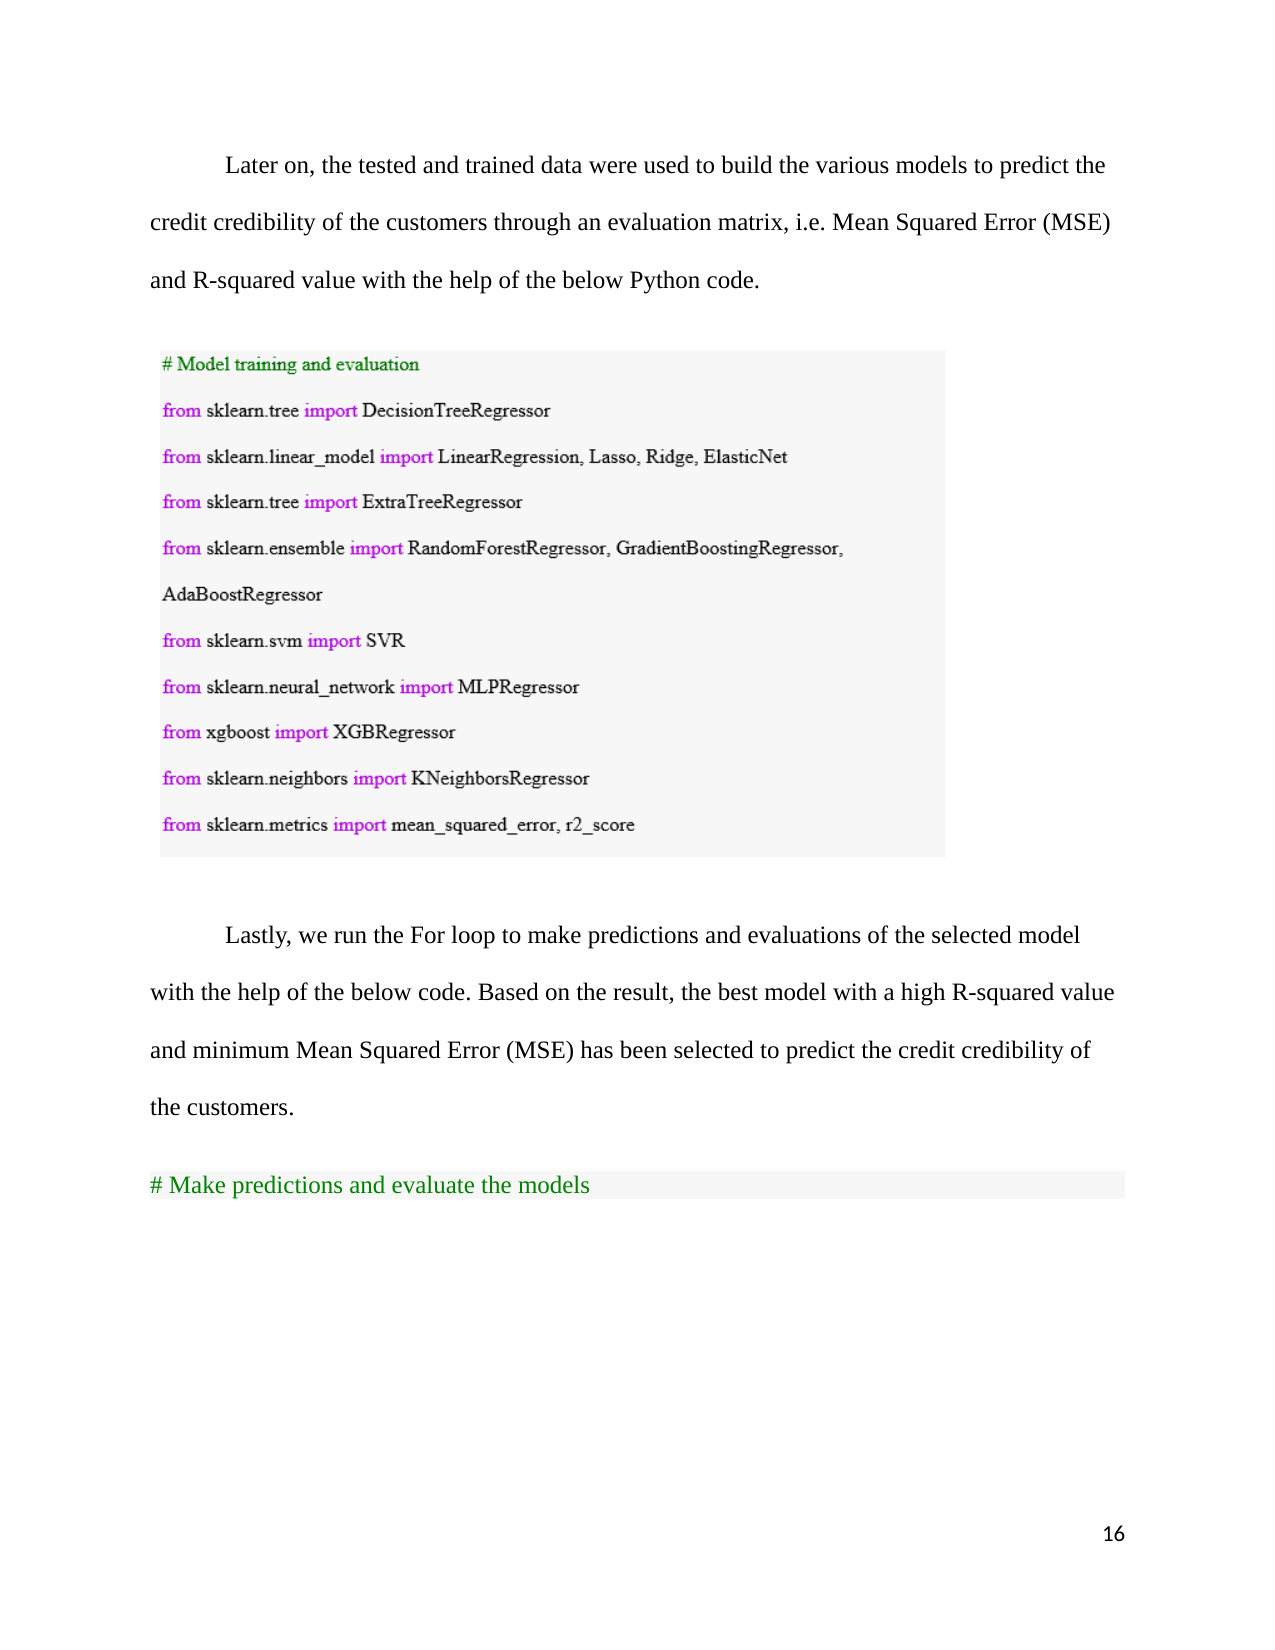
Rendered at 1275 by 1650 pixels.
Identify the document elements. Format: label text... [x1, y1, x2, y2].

picture [150, 343, 957, 871]
text Later on, the tested and trained data were used to build the various models to predict the credit credibility of the customers through an evaluation matrix, i.e. Mean Squared Error (MSE) and R-squared value with the help of the below Python code. [150, 150, 1125, 294]
text # Make predictions and evaluate the models [150, 1171, 1125, 1199]
text Lastly, we run the For loop to make predictions and evaluations of the selected model with the help of the below code. Based on the result, the best model with a high R-squared value and minimum Mean Squared Error (MSE) has been selected to predict the credit credibility of the customers. [150, 920, 1125, 1121]
